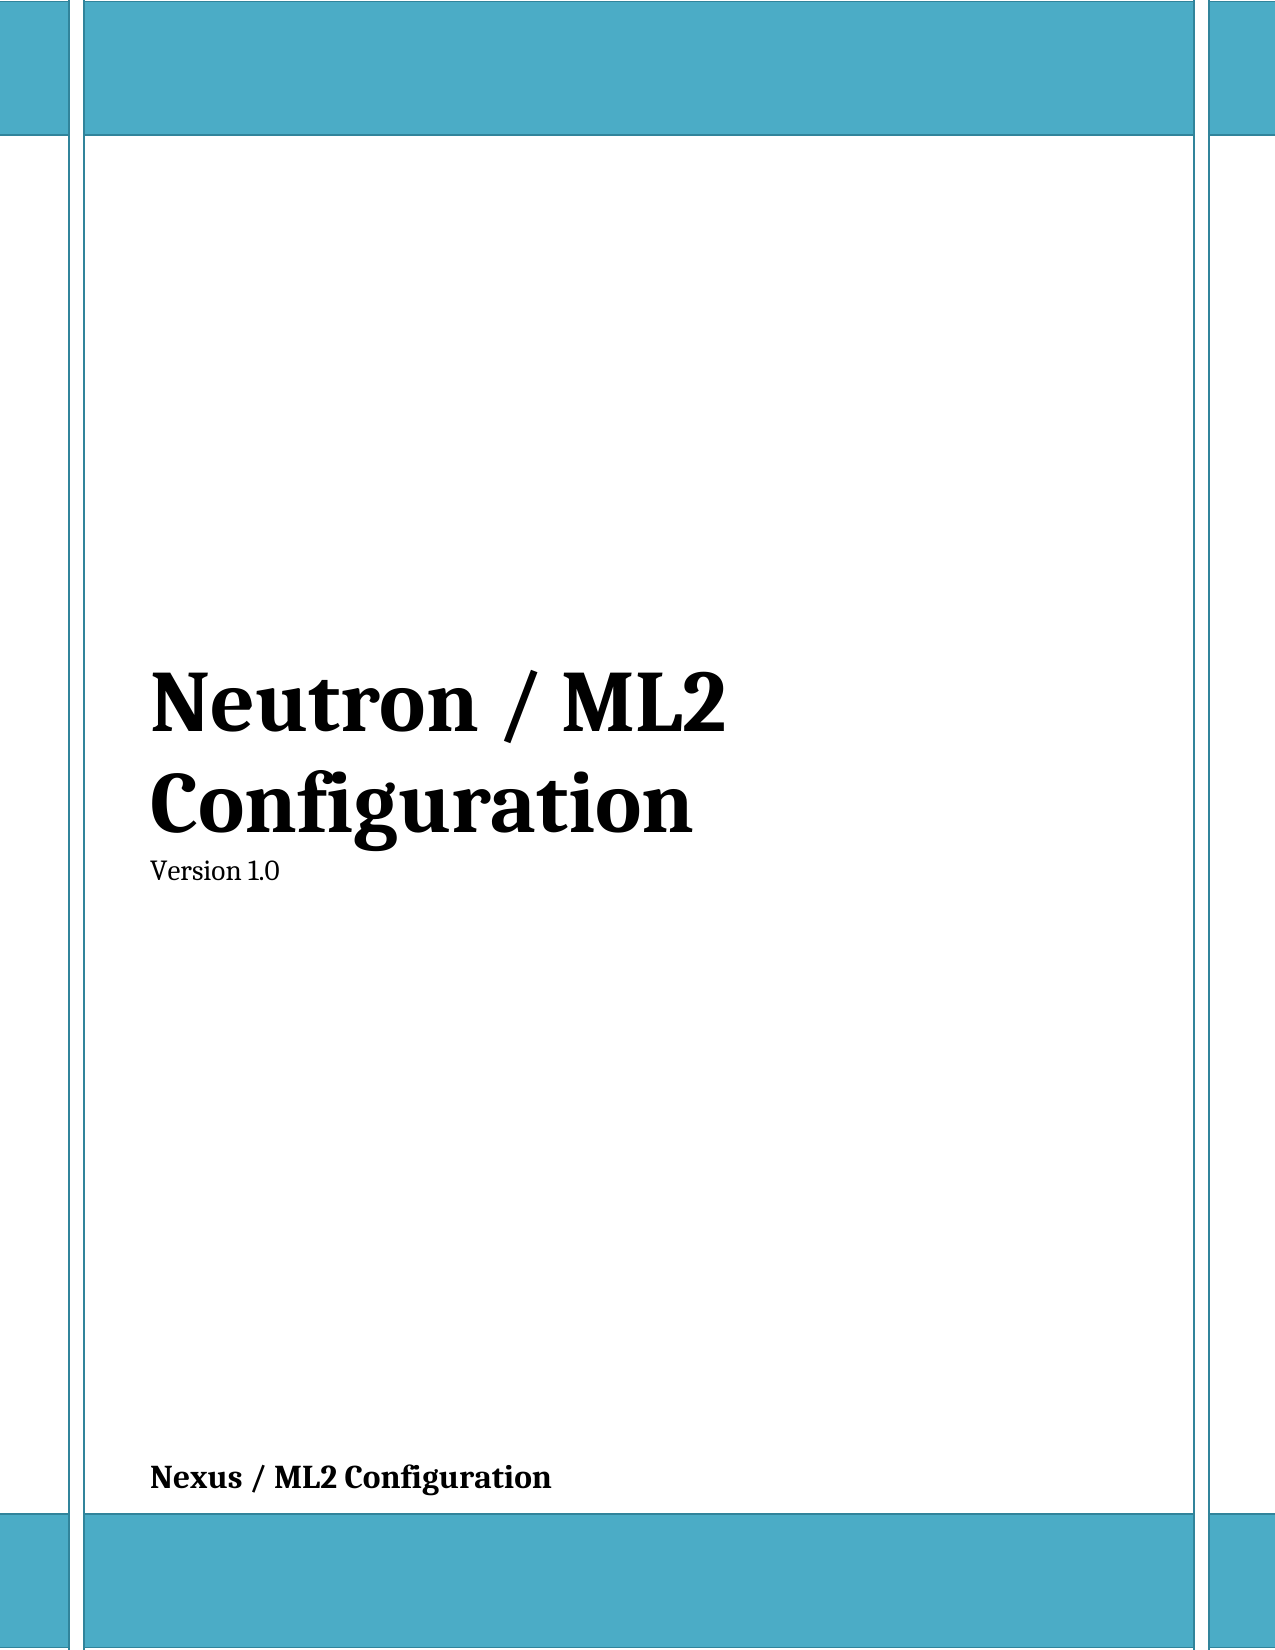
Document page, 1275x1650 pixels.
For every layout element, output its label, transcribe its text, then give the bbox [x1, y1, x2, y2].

text Nexus / ML2 Configuration [150, 1458, 1125, 1497]
text Version 1.0 [150, 854, 1125, 888]
text Neutron / ML2 Configuration [150, 653, 1125, 854]
